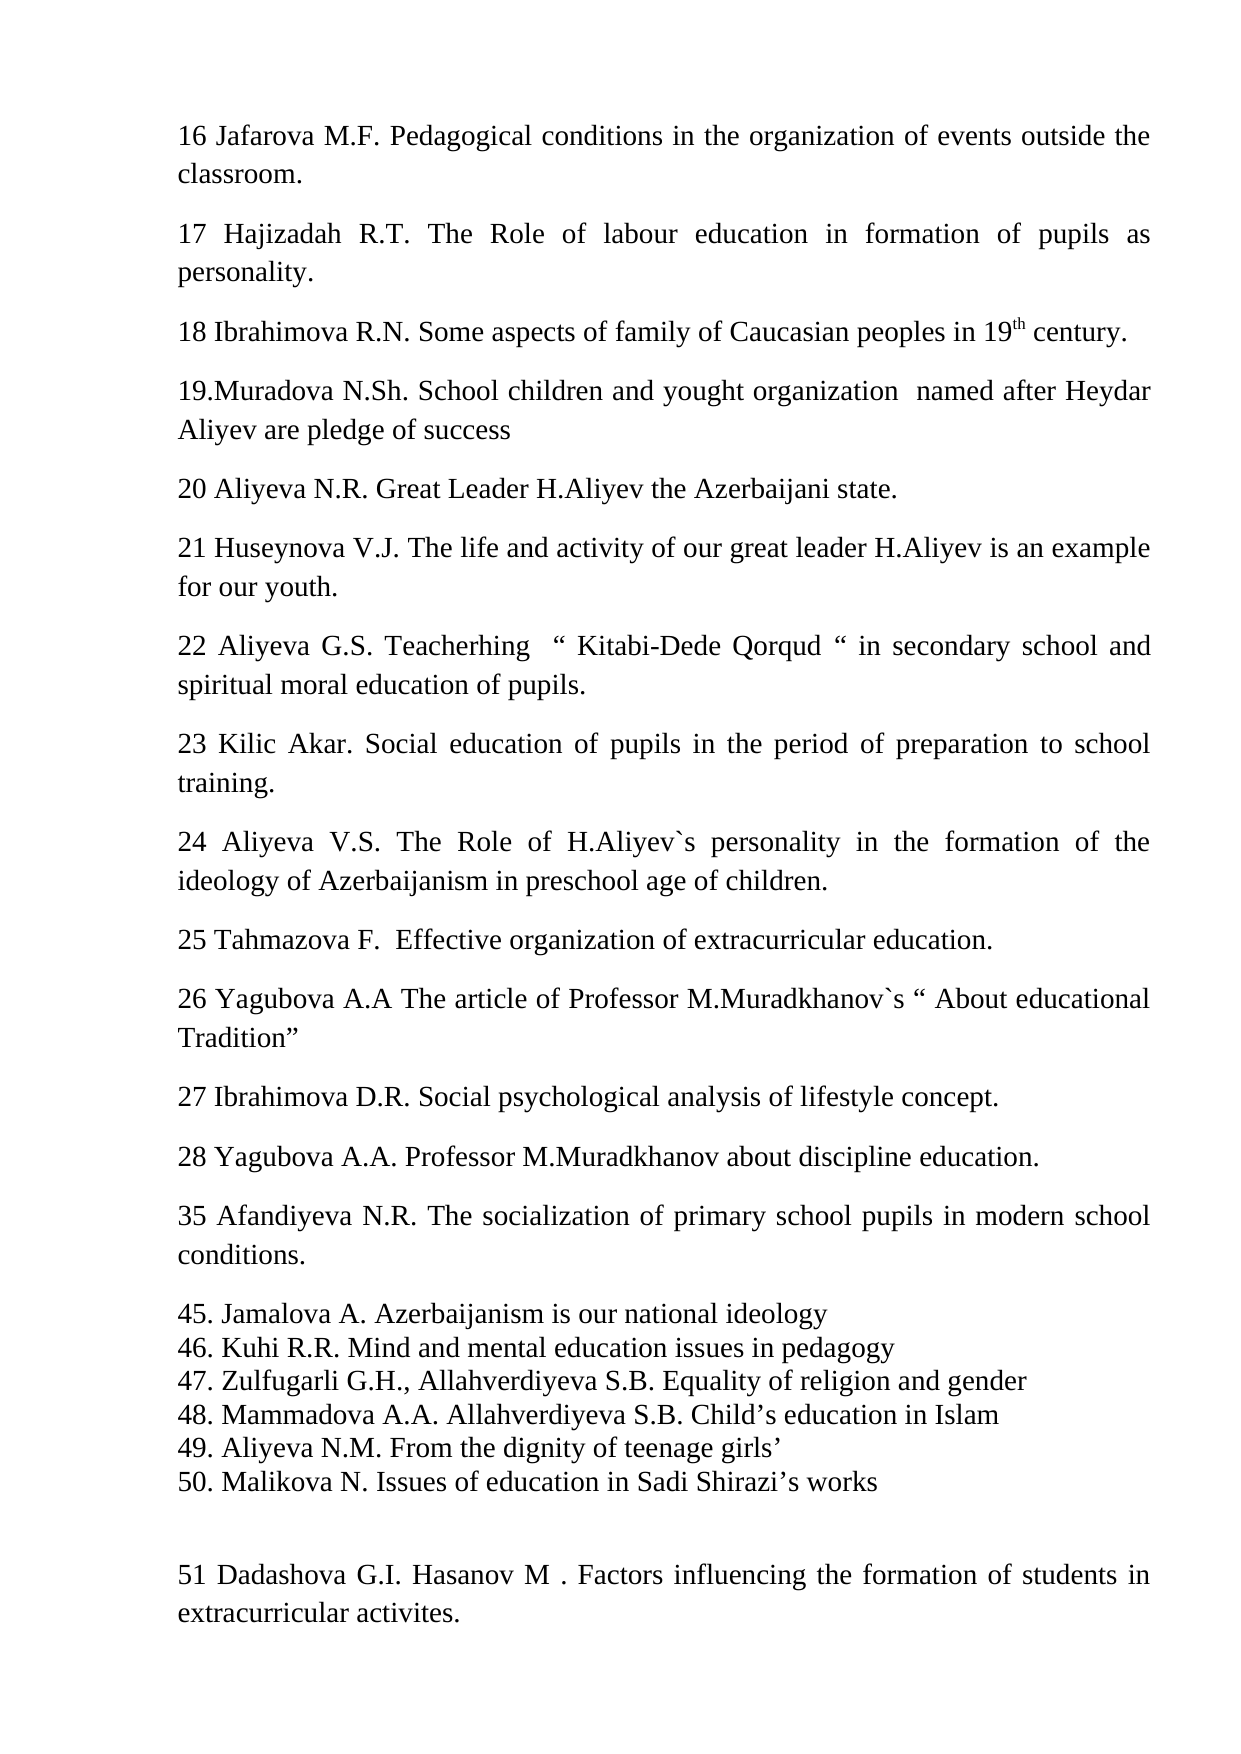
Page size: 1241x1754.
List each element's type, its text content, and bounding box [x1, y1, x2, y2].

text 35 Afandiyeva N.R. The socialization of primary school pupils in modern school conditions. [177, 1198, 1152, 1270]
text 28 Yagubova A.A. Professor M.Muradkhanov about discipline education. [177, 1139, 1152, 1172]
text 25 Tahmazova F. Effective organization of extracurricular education. [177, 922, 1152, 956]
text 50. Malikova N. Issues of education in Sadi Shirazi’s works [177, 1464, 1152, 1497]
text 48. Mammadova A.A. Allahverdiyeva S.B. Child’s education in Islam [177, 1397, 1152, 1430]
text 46. Kuhi R.R. Mind and mental education issues in pedagogy [177, 1330, 1152, 1363]
text 18 Ibrahimova R.N. Some aspects of family of Caucasian peoples in 19th century. [177, 314, 1152, 347]
text 47. Zulfugarli G.H., Allahverdiyeva S.B. Equality of religion and gender [177, 1363, 1152, 1397]
text 26 Yagubova A.A The article of Professor M.Muradkhanov`s “ About educational Tradition” [177, 982, 1152, 1054]
text 49. Aliyeva N.M. From the dignity of teenage girls’ [177, 1430, 1152, 1464]
text 27 Ibrahimova D.R. Social psychological analysis of lifestyle concept. [177, 1079, 1152, 1113]
text 51 Dadashova G.I. Hasanov M . Factors influencing the formation of students in extracurricular activites. [177, 1557, 1152, 1629]
text 22 Aliyeva G.S. Teacherhing “ Kitabi-Dede Qorqud “ in secondary school and spiritual moral education of pupils. [177, 628, 1152, 701]
text 21 Huseynova V.J. The life and activity of our great leader H.Aliyev is an example for our youth. [177, 531, 1152, 603]
text 23 Kilic Akar. Social education of pupils in the period of preparation to school training. [177, 726, 1152, 798]
text 17 Hajizadah R.T. The Role of labour education in formation of pupils as personality. [177, 216, 1152, 288]
text 19.Muradova N.Sh. School children and yought organization named after Heydar Aliyev are pledge of success [177, 373, 1152, 445]
text 24 Aliyeva V.S. The Role of H.Aliyev`s personality in the formation of the ideology of Azerbaijanism in preschool age of children. [177, 824, 1152, 896]
text 20 Aliyeva N.R. Great Leader H.Aliyev the Azerbaijani state. [177, 471, 1152, 505]
text 16 Jafarova M.F. Pedagogical conditions in the organization of events outside the classroom. [177, 118, 1152, 190]
text 45. Jamalova A. Azerbaijanism is our national ideology [177, 1296, 1152, 1330]
